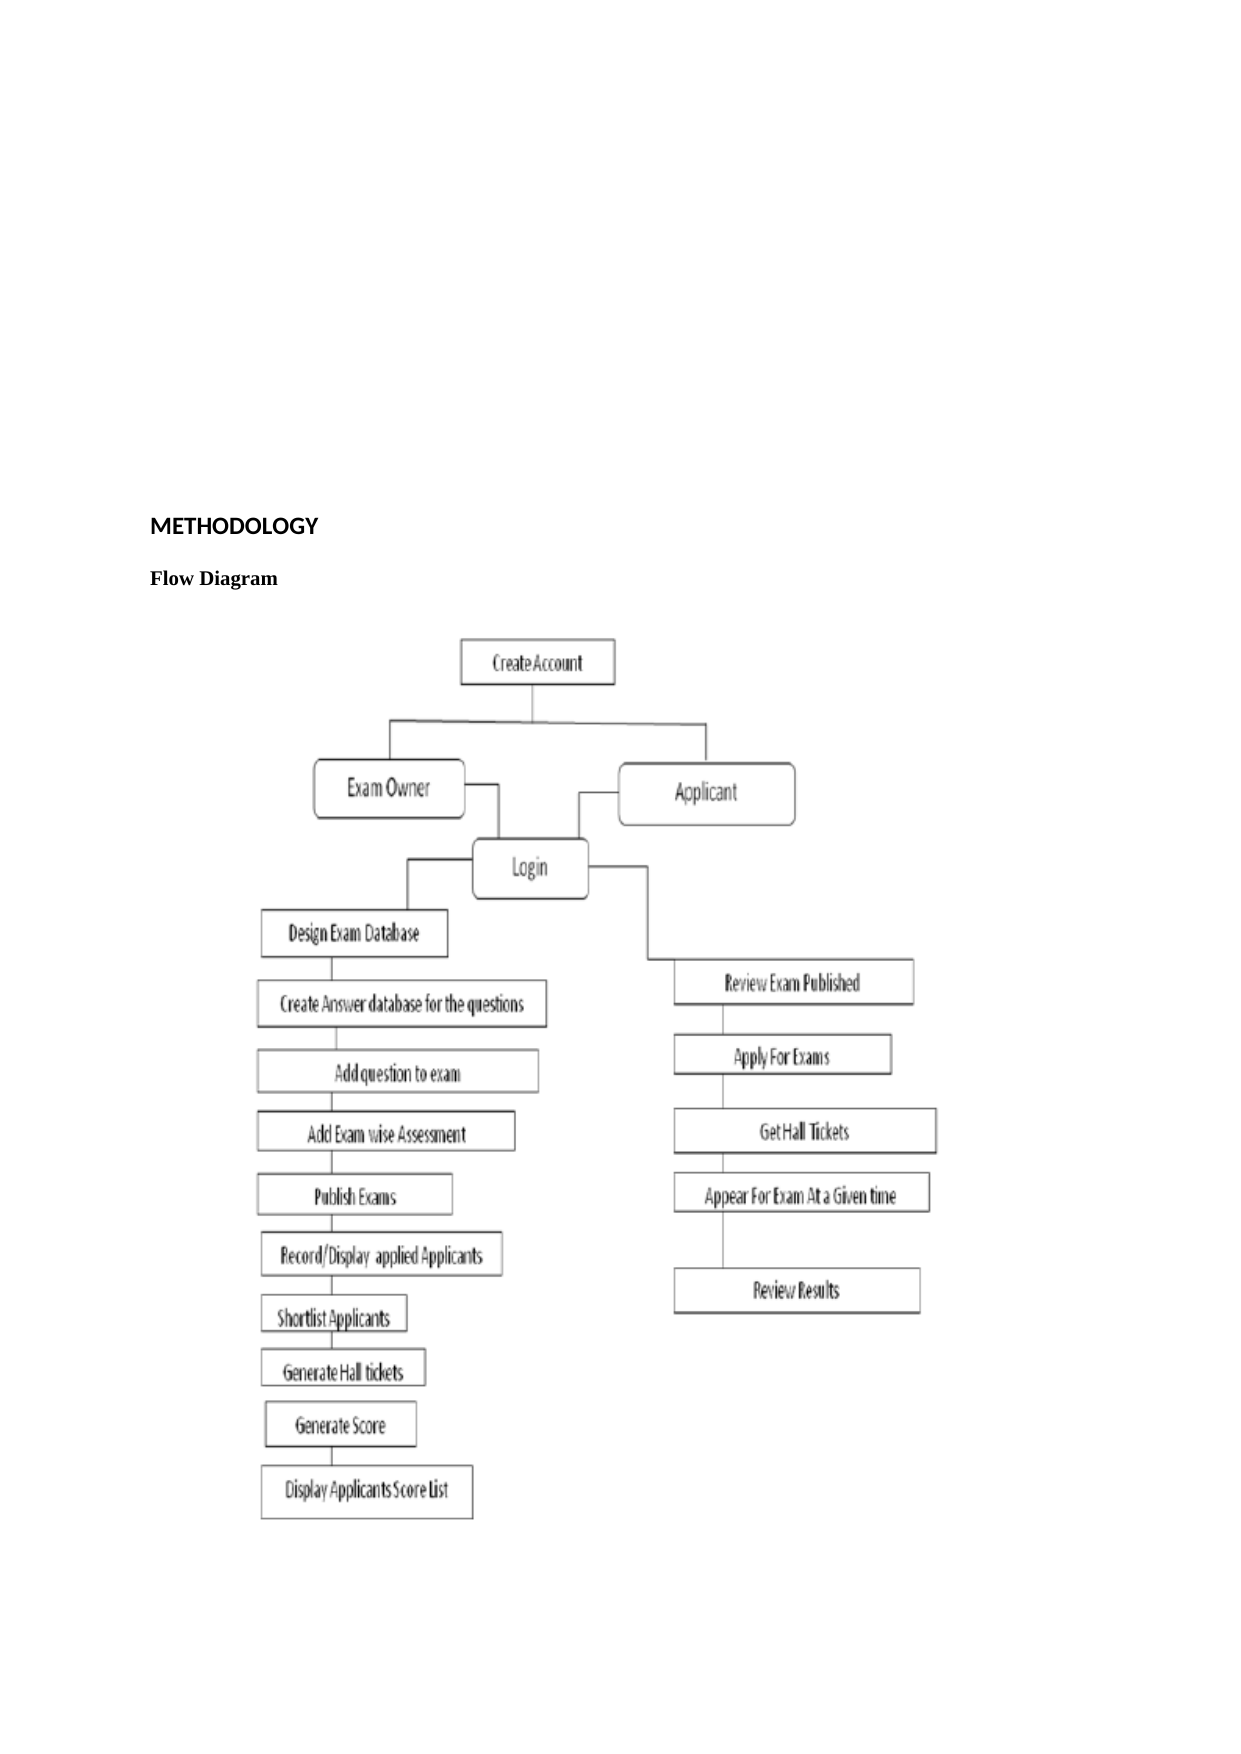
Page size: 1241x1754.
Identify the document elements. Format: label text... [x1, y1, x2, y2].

picture [150, 627, 1014, 1540]
text METHODOLOGY [150, 510, 1090, 541]
text Flow Diagram [150, 566, 1090, 590]
